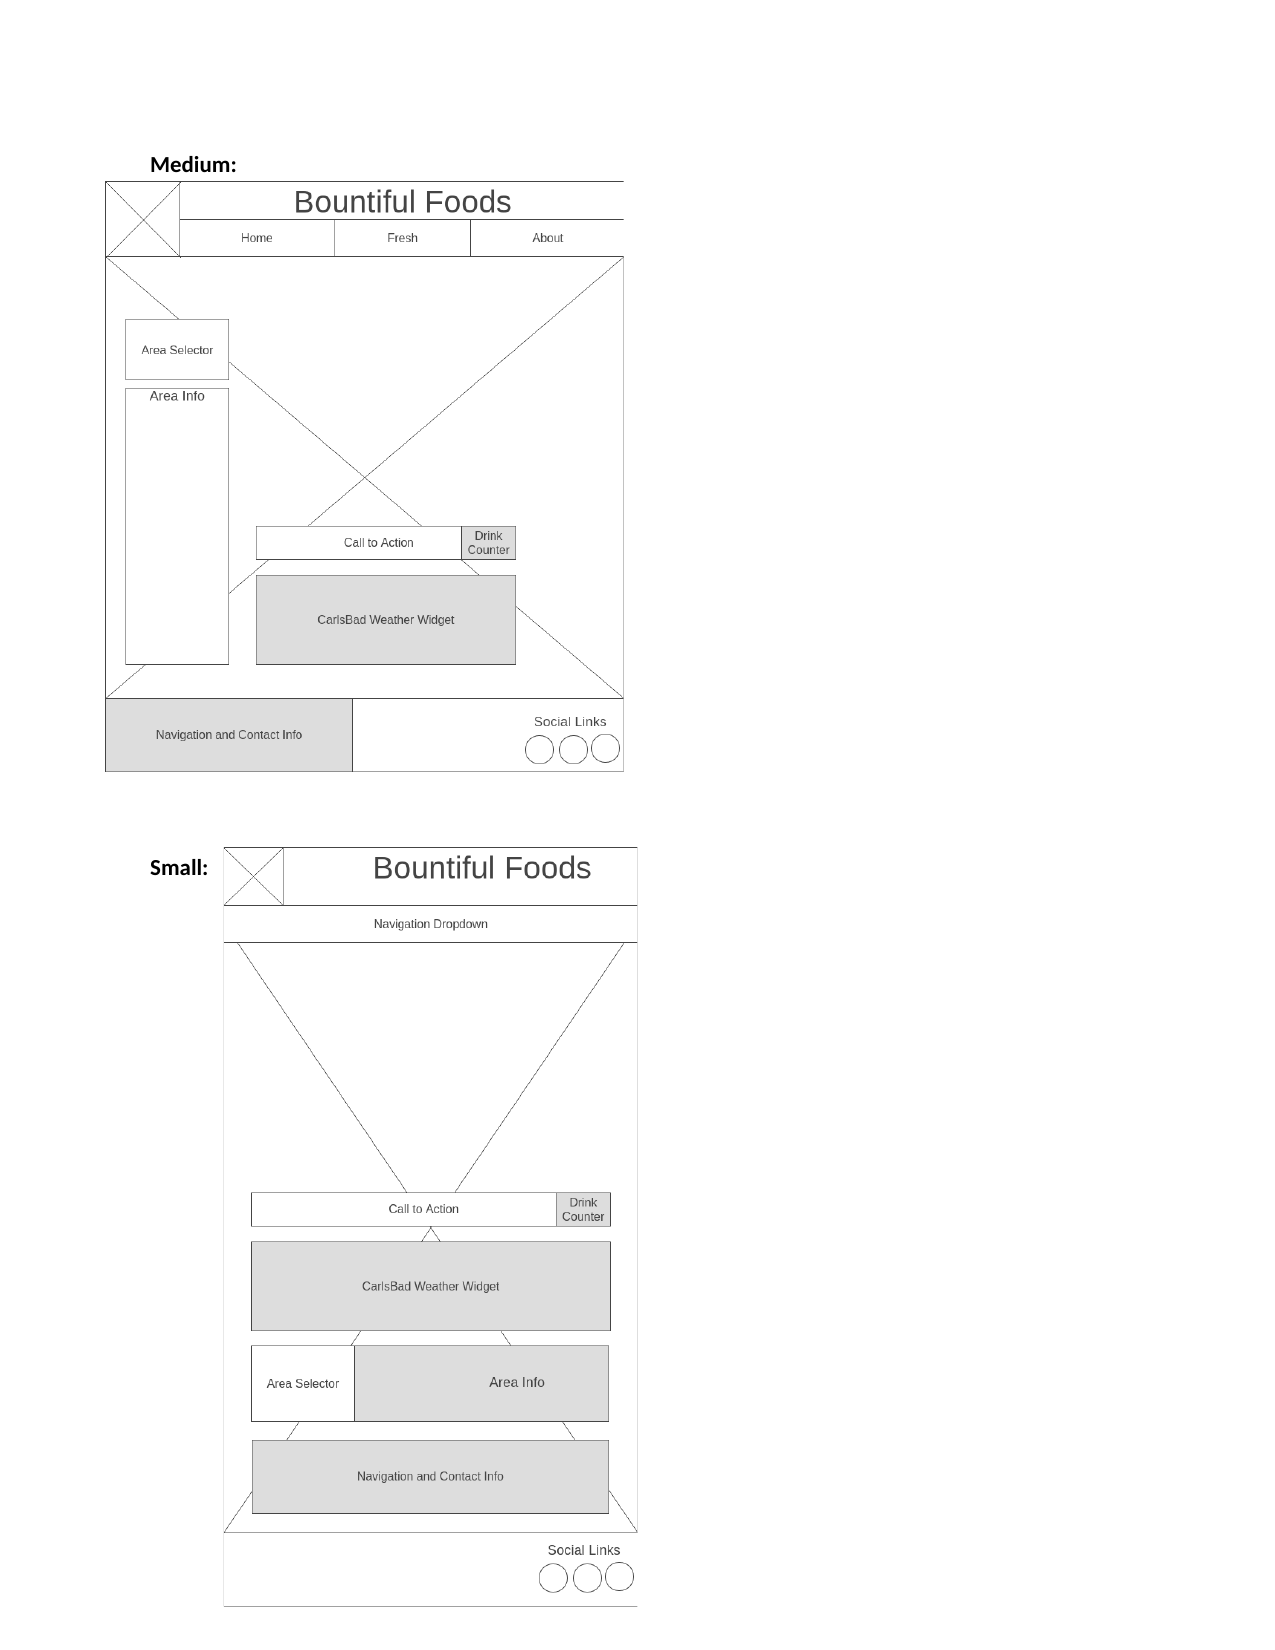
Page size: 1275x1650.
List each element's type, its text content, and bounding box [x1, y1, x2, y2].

picture [223, 847, 638, 853]
text Small: [150, 853, 1125, 881]
picture [105, 181, 624, 772]
text Medium: [150, 150, 1125, 178]
picture [223, 881, 638, 1607]
